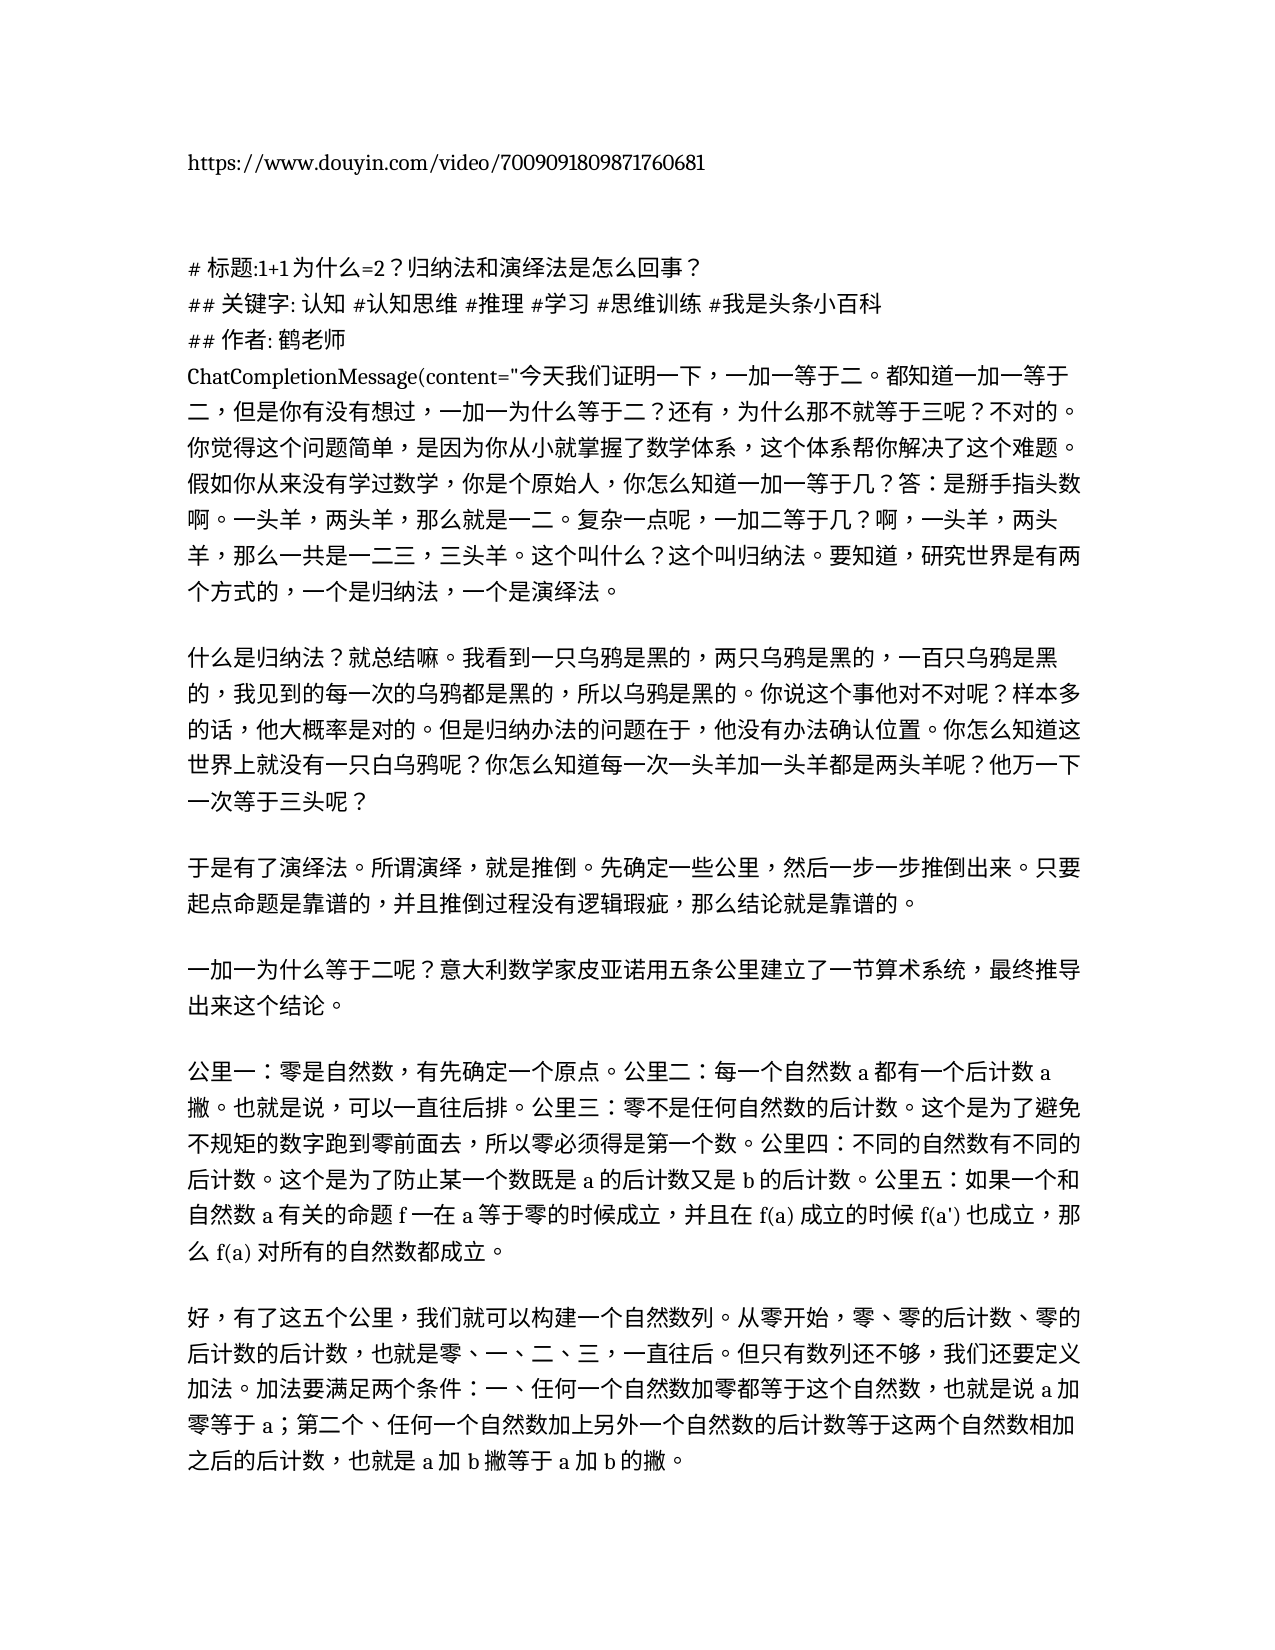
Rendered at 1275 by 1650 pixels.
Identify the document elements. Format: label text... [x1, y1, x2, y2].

text https://www.douyin.com/video/7009091809871760681 [187, 150, 1087, 176]
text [187, 252, 1087, 1477]
